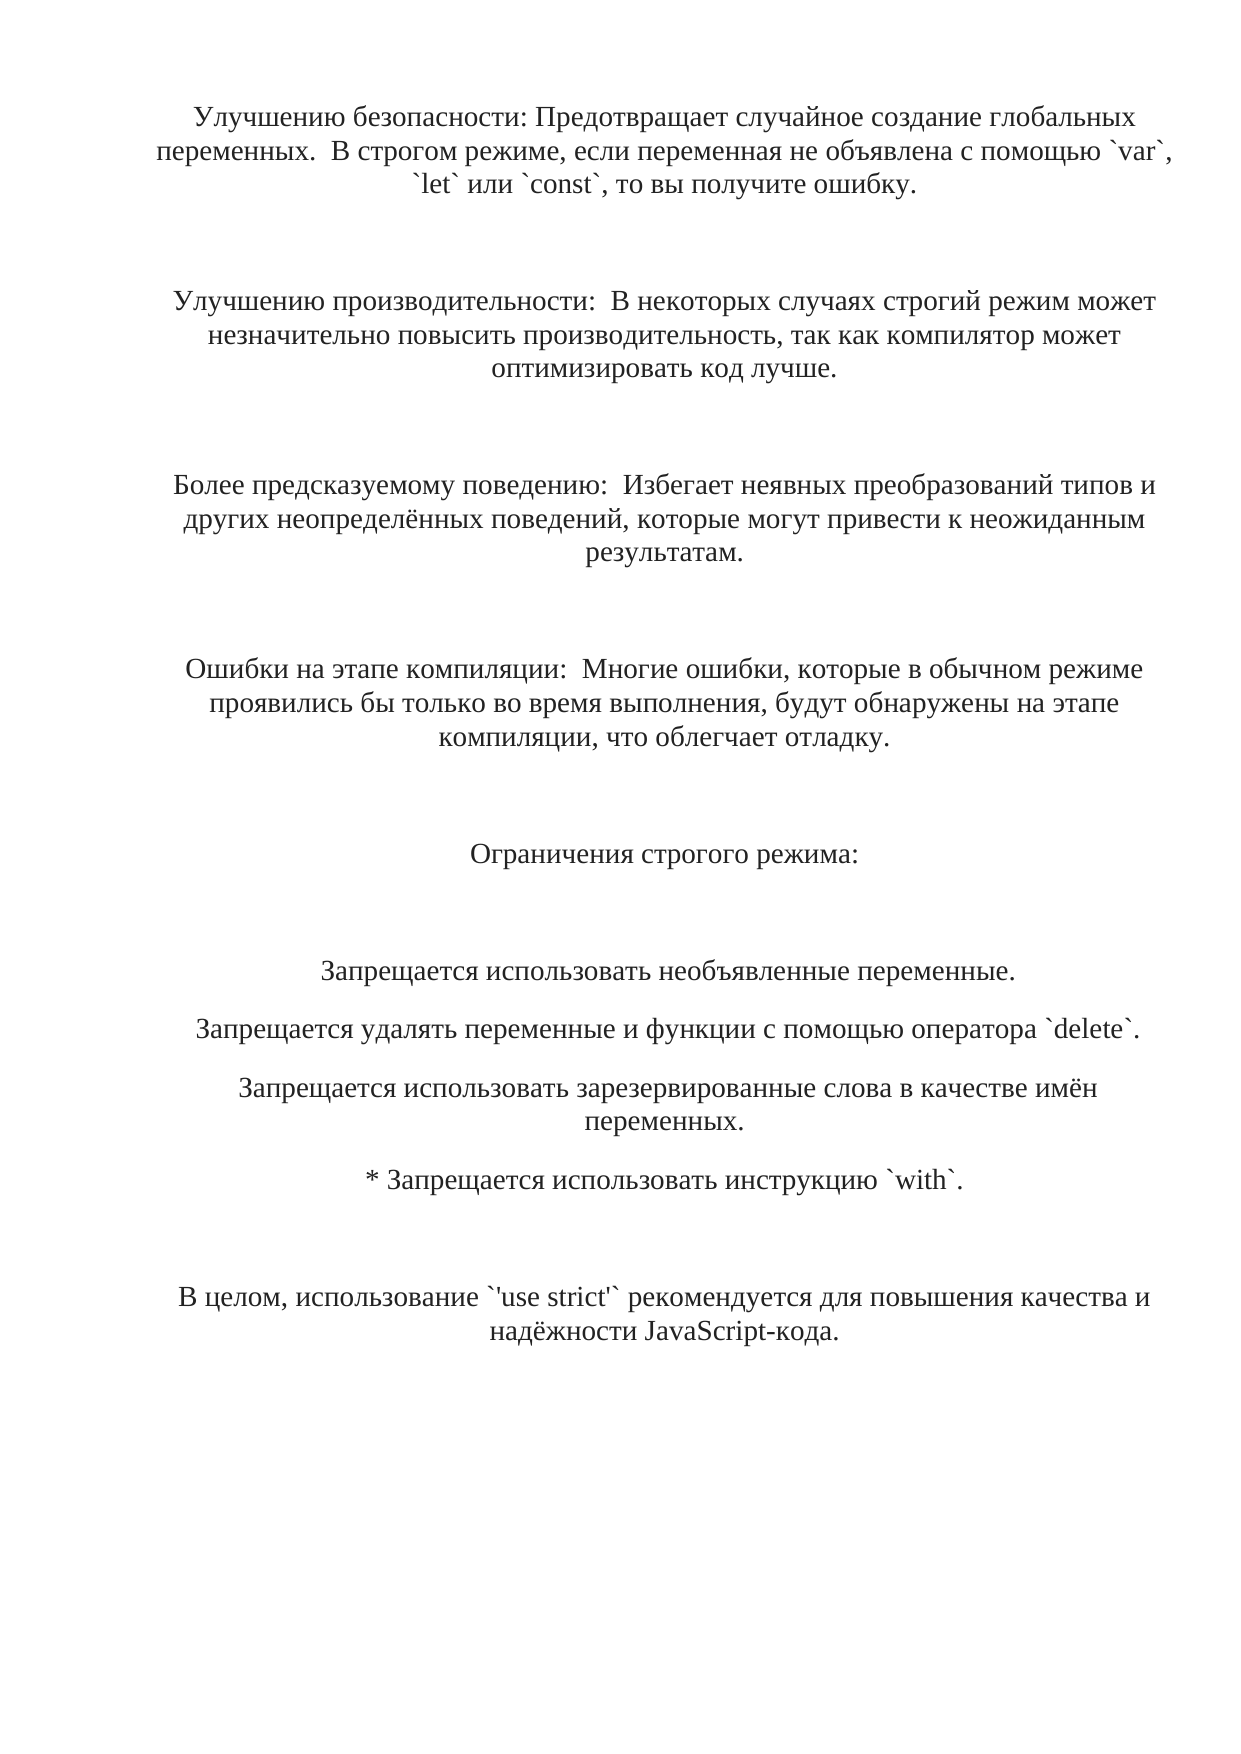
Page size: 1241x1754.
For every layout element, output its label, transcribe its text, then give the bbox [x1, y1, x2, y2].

text Запрещается удалять переменные и функции с помощью оператора `delete`. [148, 1011, 1181, 1045]
text В целом, использование `'use strict'` рекомендуется для повышения качества и надёжности JavaScript-кода. [148, 1279, 1181, 1346]
text Ошибки на этапе компиляции: Многие ошибки, которые в обычном режиме проявились бы только во время выполнения, будут обнаружены на этапе компиляции, что облегчает отладку. [148, 652, 1181, 752]
text Запрещается использовать зарезервированные слова в качестве имён переменных. [148, 1070, 1181, 1137]
text * Запрещается использовать инструкцию `with`. [148, 1162, 1181, 1196]
text Улучшению безопасности: Предотвращает случайное создание глобальных переменных. В строгом режиме, если переменная не объявлена с помощью `var`, `let` или `const`, то вы получите ошибку. [148, 99, 1181, 200]
text Ограничения строгого режима: [148, 836, 1181, 869]
text Запрещается использовать необъявленные переменные. [148, 953, 1181, 986]
text Более предсказуемому поведению: Избегает неявных преобразований типов и других неопределённых поведений, которые могут привести к неожиданным результатам. [148, 467, 1181, 568]
text Улучшению производительности: В некоторых случаях строгий режим может незначительно повысить производительность, так как компилятор может оптимизировать код лучше. [148, 283, 1181, 384]
